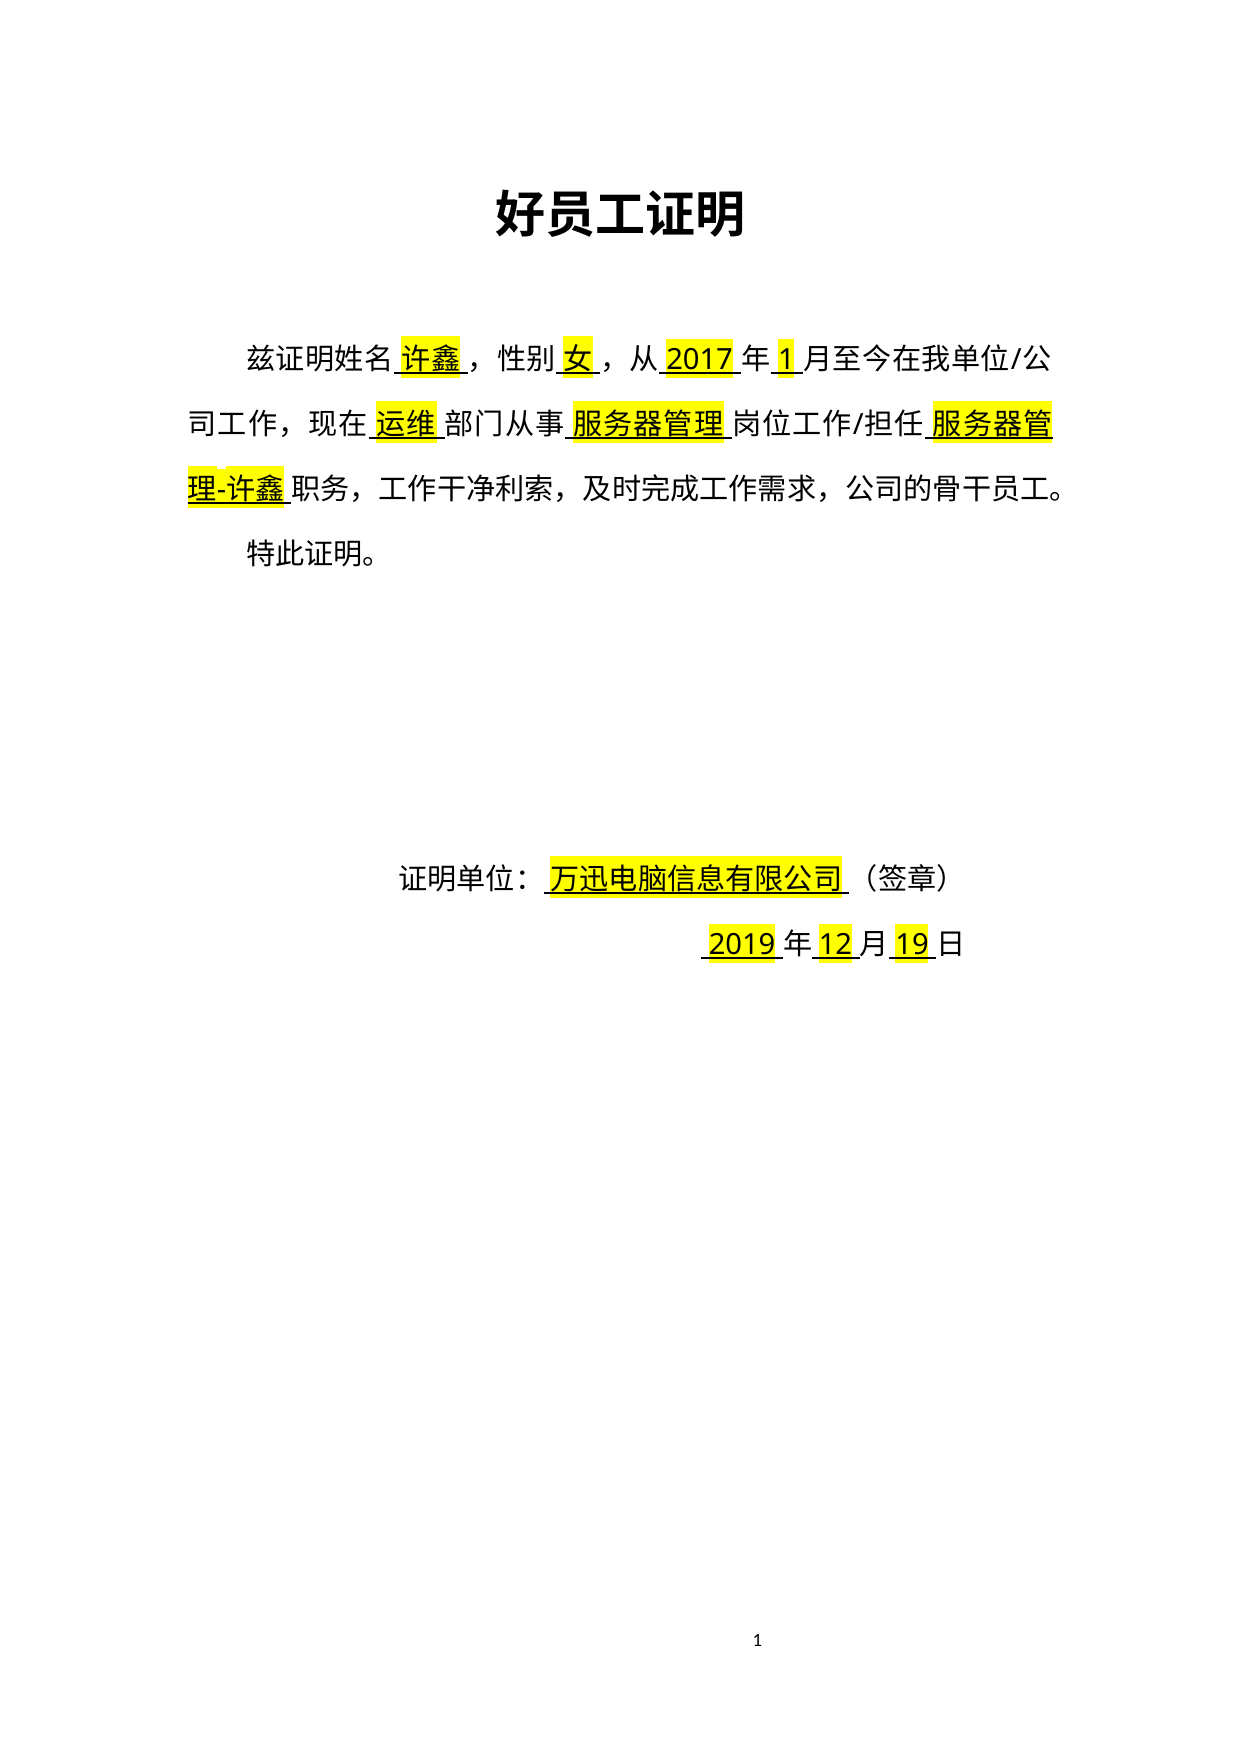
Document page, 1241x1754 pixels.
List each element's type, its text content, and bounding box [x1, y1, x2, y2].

text 2019 年 12 月 19 日 [187, 909, 965, 974]
text 特此证明。 [187, 519, 1053, 584]
text 兹证明姓名 许鑫 ，性别 女 ，从 2017 年 1 月至今在我单位/公司工作，现在 运维 部门从事 服务器管理 岗位工作/担任 服务器管理-许鑫 职务，工作干净利索，及时完成工作需求，公司的骨干员工。 [187, 324, 1053, 519]
text 好员工证明 [187, 162, 1053, 259]
text 证明单位： 万迅电脑信息有限公司 （签章） [187, 844, 965, 909]
